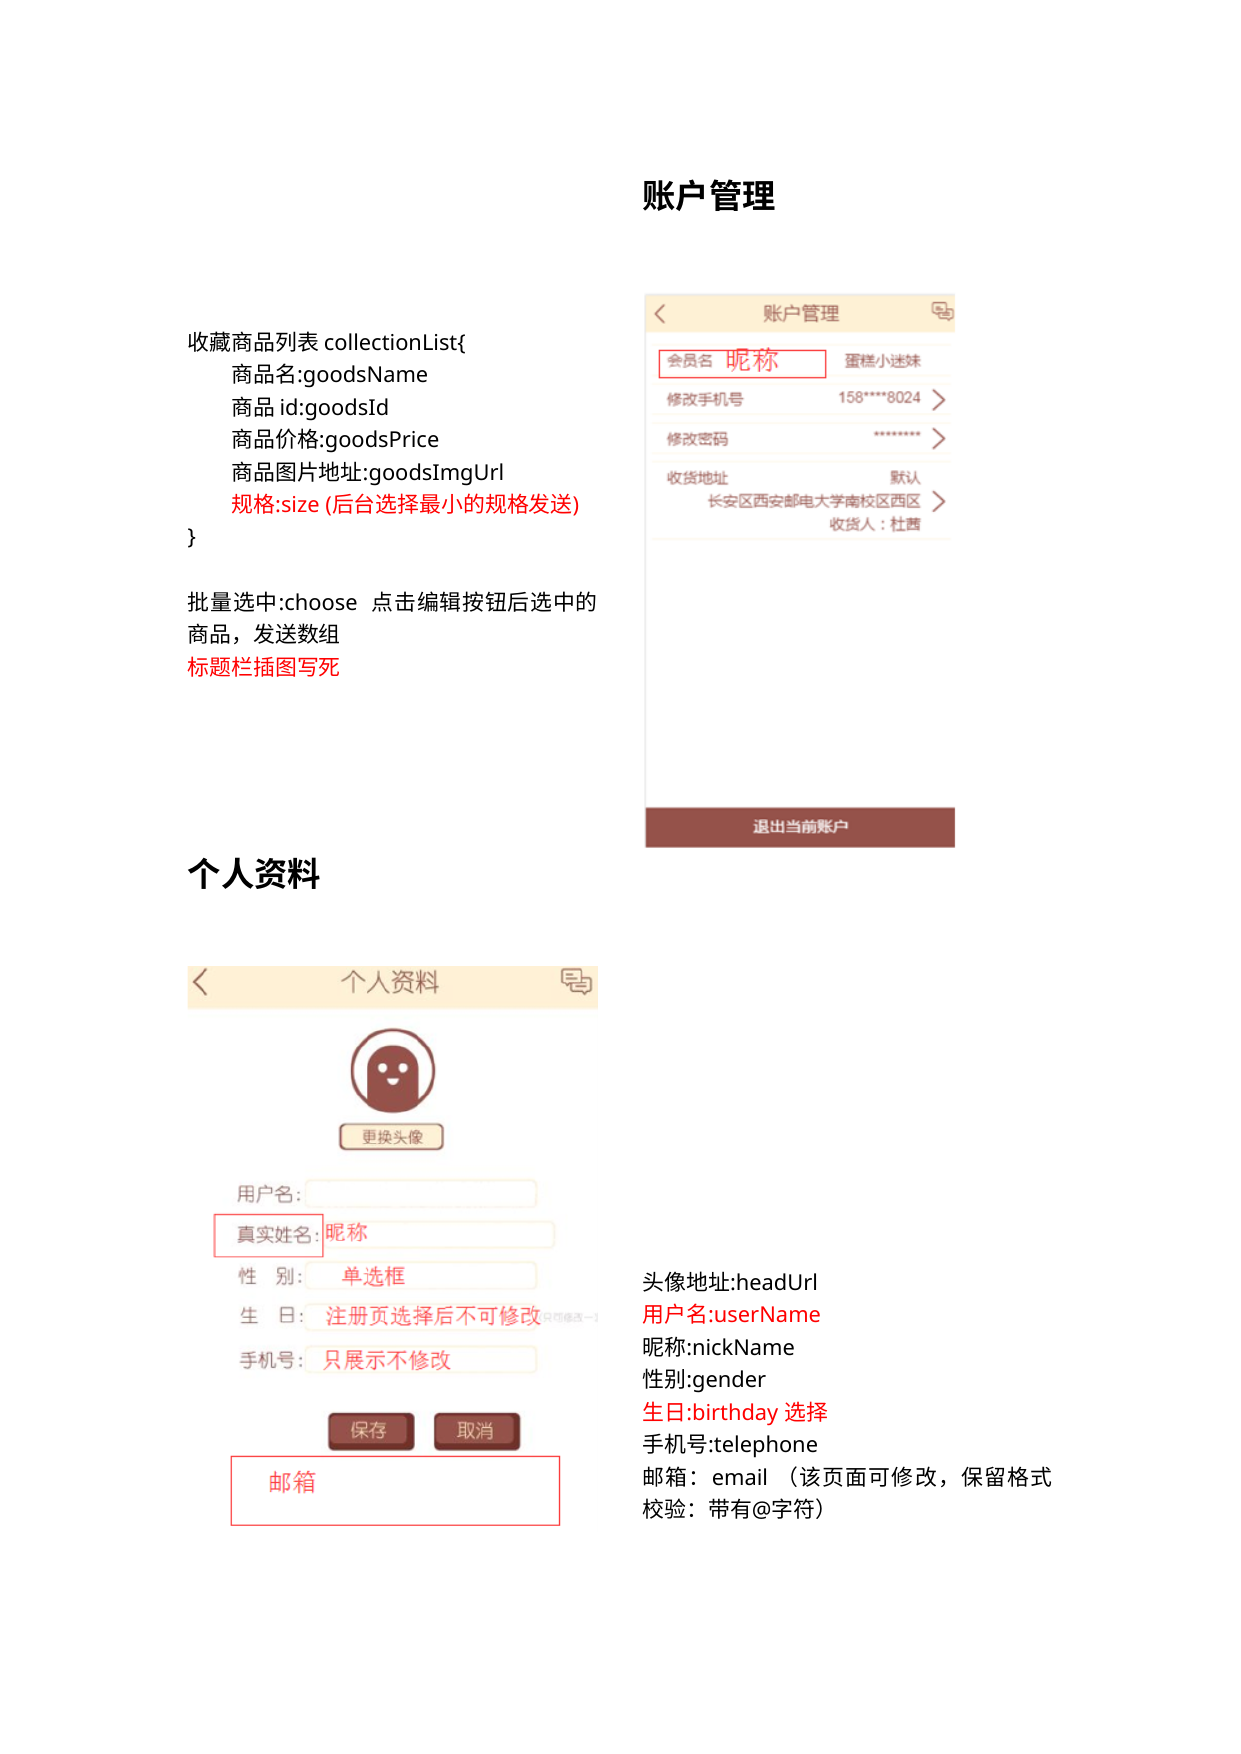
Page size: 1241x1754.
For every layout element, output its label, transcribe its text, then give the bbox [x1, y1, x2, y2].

picture [187, 966, 598, 1532]
subtitle 个人资料 [187, 839, 598, 904]
text 批量选中:choose 点击编辑按钮后选中的商品，发送数组 [187, 584, 598, 649]
text 生日:birthday 选择 [642, 1394, 1053, 1427]
text 标题栏插图写死 [187, 649, 598, 682]
text 性别:gender [642, 1362, 1053, 1394]
text } [187, 519, 598, 552]
text 商品价格:goodsPrice [231, 422, 598, 454]
text 手机号:telephone [642, 1427, 1053, 1459]
text 头像地址:headUrl [642, 1264, 1053, 1297]
text 商品名:goodsName [231, 357, 598, 389]
picture [642, 289, 959, 853]
text 商品id:goodsId [231, 389, 598, 422]
text 收藏商品列表 collectionList{ [187, 324, 598, 357]
subtitle 账户管理 [642, 162, 1053, 227]
text 商品图片地址:goodsImgUrl [231, 454, 598, 487]
text 用户名:userName [642, 1297, 1053, 1329]
text 昵称:nickName [642, 1329, 1053, 1362]
text 邮箱：email （该页面可修改，保留格式校验：带有@字符） [642, 1459, 1053, 1524]
text 规格:size (后台选择最小的规格发送) [231, 487, 598, 519]
